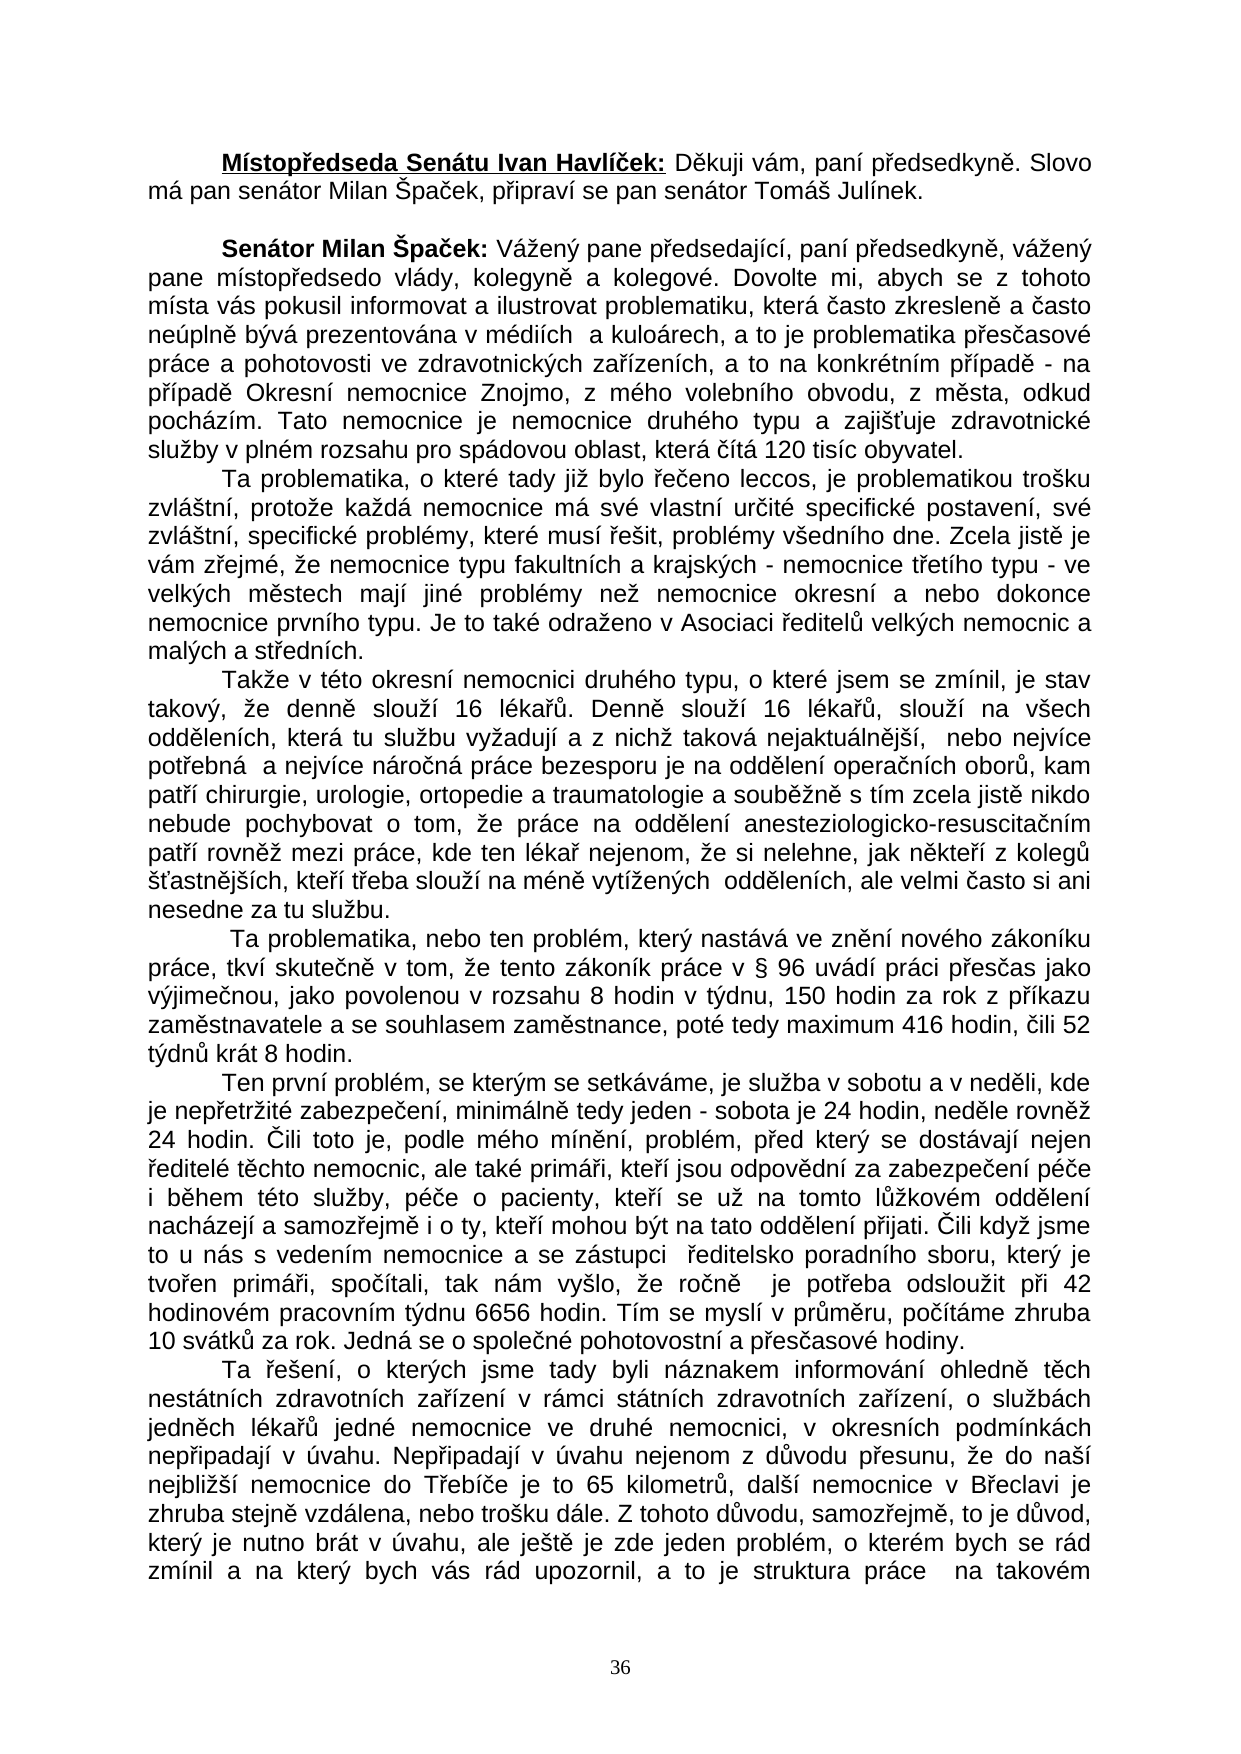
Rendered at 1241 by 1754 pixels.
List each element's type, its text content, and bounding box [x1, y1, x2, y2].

text Takže v této okresní nemocnici druhého typu, o které jsem se zmínil, je stav takový, že denně slouží 16 lékařů. Denně slouží 16 lékařů, slouží na všech odděleních, která tu službu vyžadují a z nichž taková nejaktuálnější, nebo nejvíce potřebná a nejvíce náročná práce bezesporu je na oddělení operačních oborů, kam patří chirurgie, urologie, ortopedie a traumatologie a souběžně s tím zcela jistě nikdo nebude pochybovat o tom, že práce na oddělení anesteziologicko-resuscitačním patří rovněž mezi práce, kde ten lékař nejenom, že si nelehne, jak někteří z kolegů šťastnějších, kteří třeba slouží na méně vytížených odděleních, ale velmi často si ani nesedne za tu službu. [148, 665, 1093, 924]
text Ta problematika, o které tady již bylo řečeno leccos, je problematikou trošku zvláštní, protože každá nemocnice má své vlastní určité specifické postavení, své zvláštní, specifické problémy, které musí řešit, problémy všedního dne. Zcela jistě je vám zřejmé, že nemocnice typu fakultních a krajských - nemocnice třetího typu - ve velkých městech mají jiné problémy než nemocnice okresní a nebo dokonce nemocnice prvního typu. Je to také odraženo v Asociaci ředitelů velkých nemocnic a malých a středních. [148, 464, 1093, 665]
text Ta problematika, nebo ten problém, který nastává ve znění nového zákoníku práce, tkví skutečně v tom, že tento zákoník práce v § 96 uvádí práci přesčas jako výjimečnou, jako povolenou v rozsahu 8 hodin v týdnu, 150 hodin za rok z příkazu zaměstnavatele a se souhlasem zaměstnance, poté tedy maximum 416 hodin, čili 52 týdnů krát 8 hodin. [148, 924, 1093, 1068]
text Místopředseda Senátu Ivan Havlíček: Děkuji vám, paní předsedkyně. Slovo má pan senátor Milan Špaček, připraví se pan senátor Tomáš Julínek. [148, 148, 1093, 205]
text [148, 1355, 1093, 1585]
text Ten první problém, se kterým se setkáváme, je služba v sobotu a v neděli, kde je nepřetržité zabezpečení, minimálně tedy jeden - sobota je 24 hodin, neděle rovněž 24 hodin. Čili toto je, podle mého mínění, problém, před který se dostávají nejen ředitelé těchto nemocnic, ale také primáři, kteří jsou odpovědní za zabezpečení péče i během této služby, péče o pacienty, kteří se už na tomto lůžkovém oddělení nacházejí a samozřejmě i o ty, kteří mohou být na tato oddělení přijati. Čili když jsme to u nás s vedením nemocnice a se zástupci ředitelsko poradního sboru, který je tvořen primáři, spočítali, tak nám vyšlo, že ročně je potřeba odsloužit při 42 hodinovém pracovním týdnu 6656 hodin. Tím se myslí v průměru, počítáme zhruba 10 svátků za rok. Jedná se o společné pohotovostní a přesčasové hodiny. [148, 1068, 1093, 1355]
text Senátor Milan Špaček: Vážený pane předsedající, paní předsedkyně, vážený pane místopředsedo vlády, kolegyně a kolegové. Dovolte mi, abych se z tohoto místa vás pokusil informovat a ilustrovat problematiku, která často zkresleně a často neúplně bývá prezentována v médiích a kuloárech, a to je problematika přesčasové práce a pohotovosti ve zdravotnických zařízeních, a to na konkrétním případě - na případě Okresní nemocnice Znojmo, z mého volebního obvodu, z města, odkud pocházím. Tato nemocnice je nemocnice druhého typu a zajišťuje zdravotnické služby v plném rozsahu pro spádovou oblast, která čítá 120 tisíc obyvatel. [148, 234, 1093, 464]
